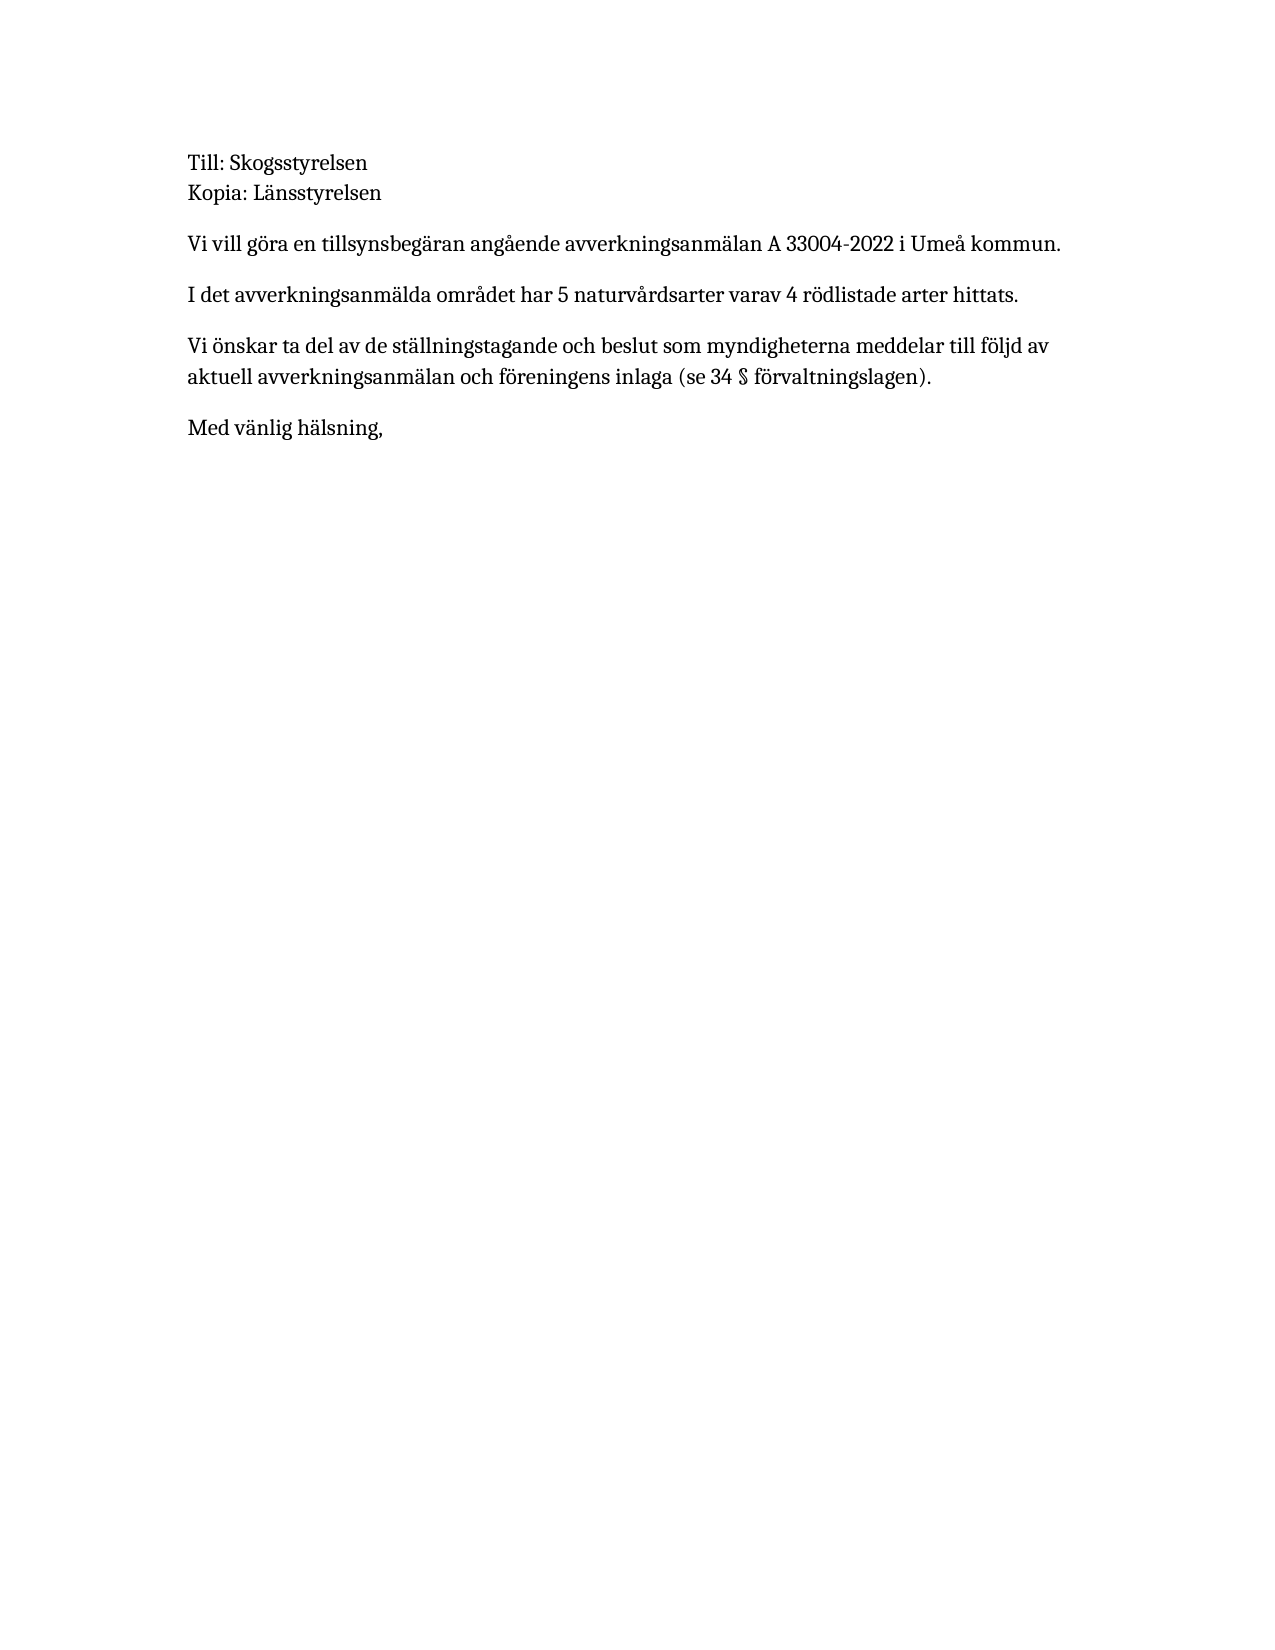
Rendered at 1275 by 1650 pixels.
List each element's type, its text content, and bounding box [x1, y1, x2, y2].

text I det avverkningsanmälda området har 5 naturvårdsarter varav 4 rödlistade arter hittats. [187, 282, 1087, 309]
text Vi vill göra en tillsynsbegäran angående avverkningsanmälan A 33004-2022 i Umeå kommun. [187, 231, 1087, 258]
text Med vänlig hälsning, [187, 414, 1087, 471]
text Till: Skogsstyrelsen Kopia: Länsstyrelsen [187, 150, 1087, 207]
text Vi önskar ta del av de ställningstagande och beslut som myndigheterna meddelar till följd av aktuell avverkningsanmälan och föreningens inlaga (se 34 § förvaltningslagen). [187, 333, 1087, 390]
